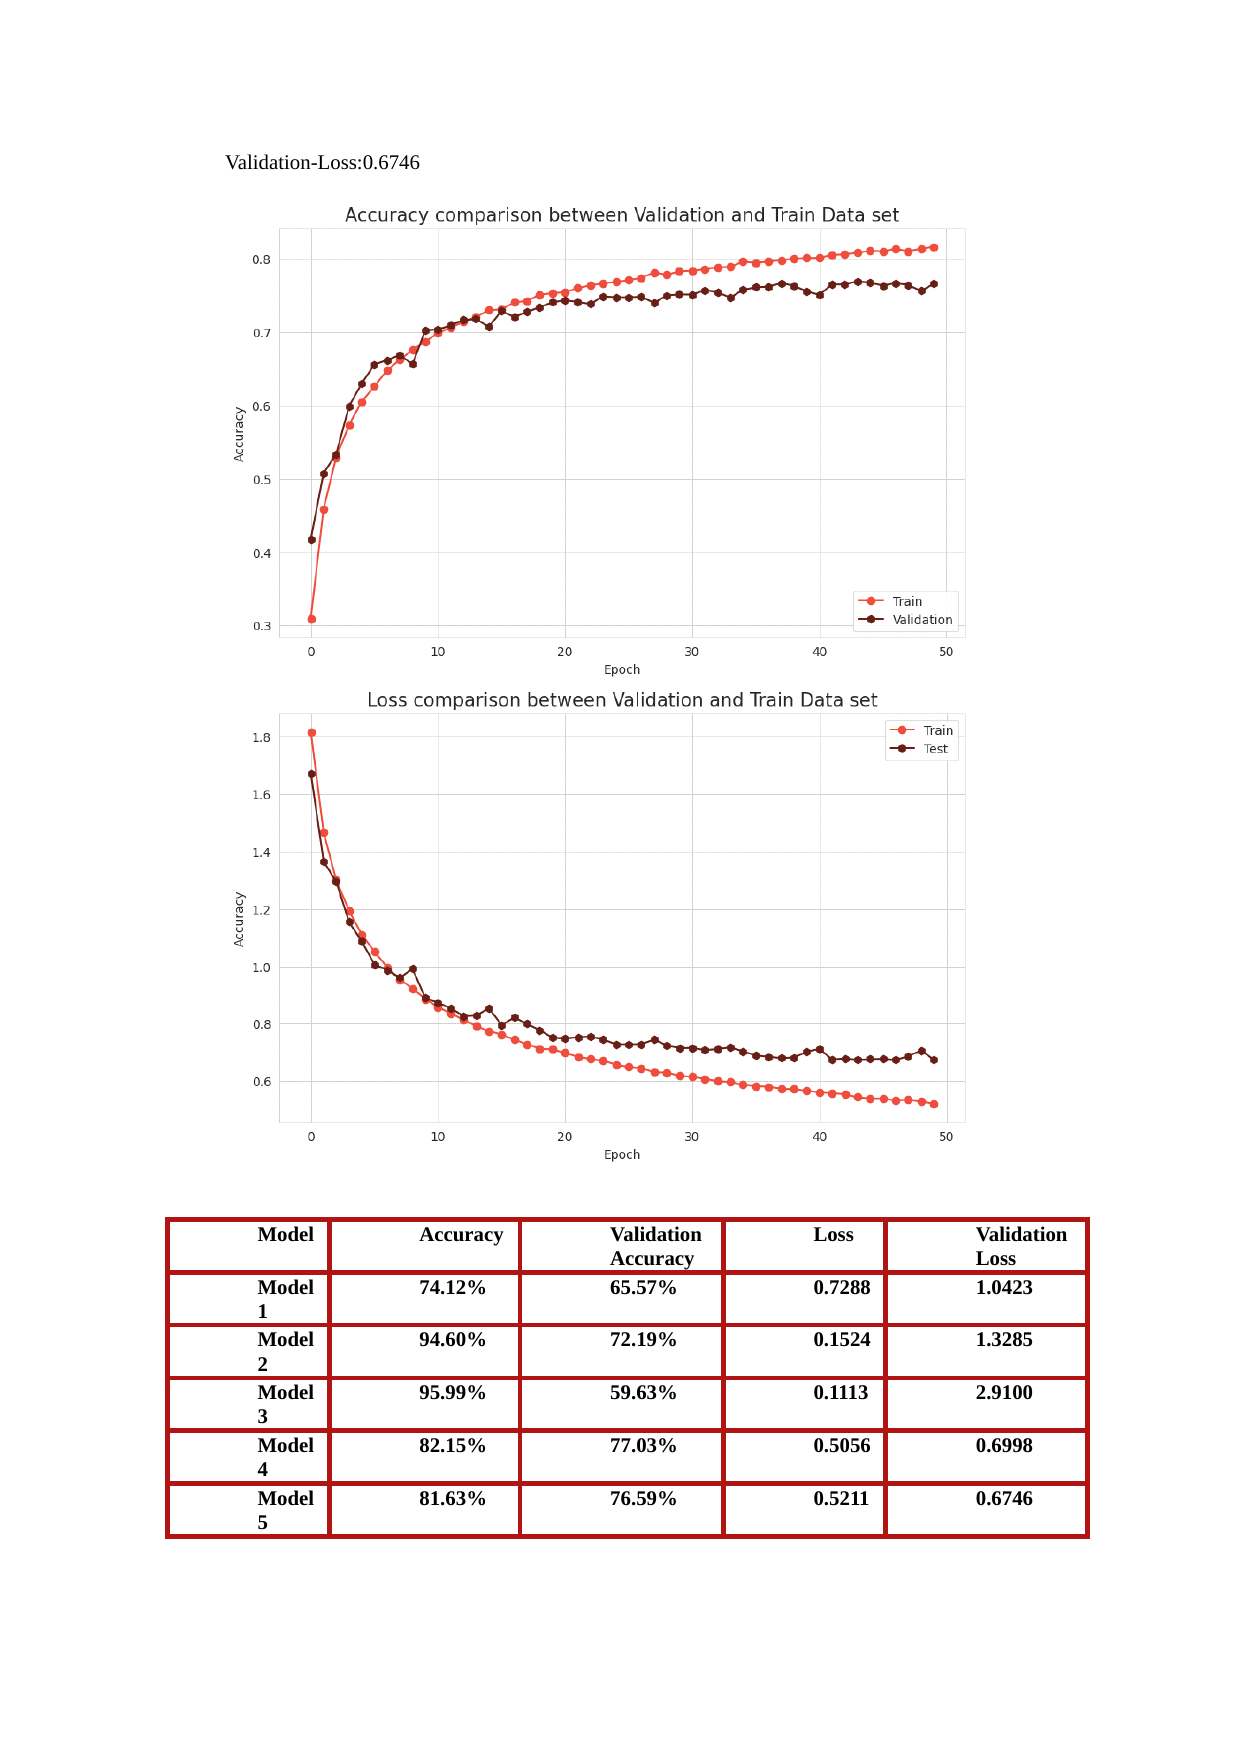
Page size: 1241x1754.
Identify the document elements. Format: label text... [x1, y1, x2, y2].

table_cell 95.99% [332, 1380, 518, 1428]
table_cell Model 2 [170, 1327, 327, 1376]
table_cell 0.7288 [726, 1275, 883, 1323]
table_header Accuracy [332, 1222, 518, 1270]
table_header Validation Accuracy [522, 1222, 721, 1270]
table_cell Model 4 [170, 1433, 327, 1481]
table_cell 0.1113 [726, 1380, 883, 1428]
table_cell 0.5211 [726, 1486, 883, 1534]
table_cell 59.63% [522, 1380, 721, 1428]
table_cell 72.19% [522, 1327, 721, 1376]
text Validation-Loss:0.6746 [225, 150, 1090, 174]
table_cell 82.15% [332, 1433, 518, 1481]
table_header Model [170, 1222, 327, 1270]
table_cell 0.1524 [726, 1327, 883, 1376]
table_cell 74.12% [332, 1275, 518, 1323]
table_cell Model 3 [170, 1380, 327, 1428]
table_cell 94.60% [332, 1327, 518, 1376]
table_cell Model 5 [170, 1486, 327, 1534]
table_cell 65.57% [522, 1275, 721, 1323]
table_cell 81.63% [332, 1486, 518, 1534]
table_header Loss [726, 1222, 883, 1270]
table_cell 1.3285 [888, 1327, 1085, 1376]
table_cell Model 1 [170, 1275, 327, 1323]
picture [225, 198, 973, 1169]
table_cell 0.6746 [888, 1486, 1085, 1534]
table_cell 0.6998 [888, 1433, 1085, 1481]
table_cell 1.0423 [888, 1275, 1085, 1323]
table_header Validation Loss [888, 1222, 1085, 1270]
table_cell 76.59% [522, 1486, 721, 1534]
table_cell 0.5056 [726, 1433, 883, 1481]
table_cell 77.03% [522, 1433, 721, 1481]
table_cell 2.9100 [888, 1380, 1085, 1428]
